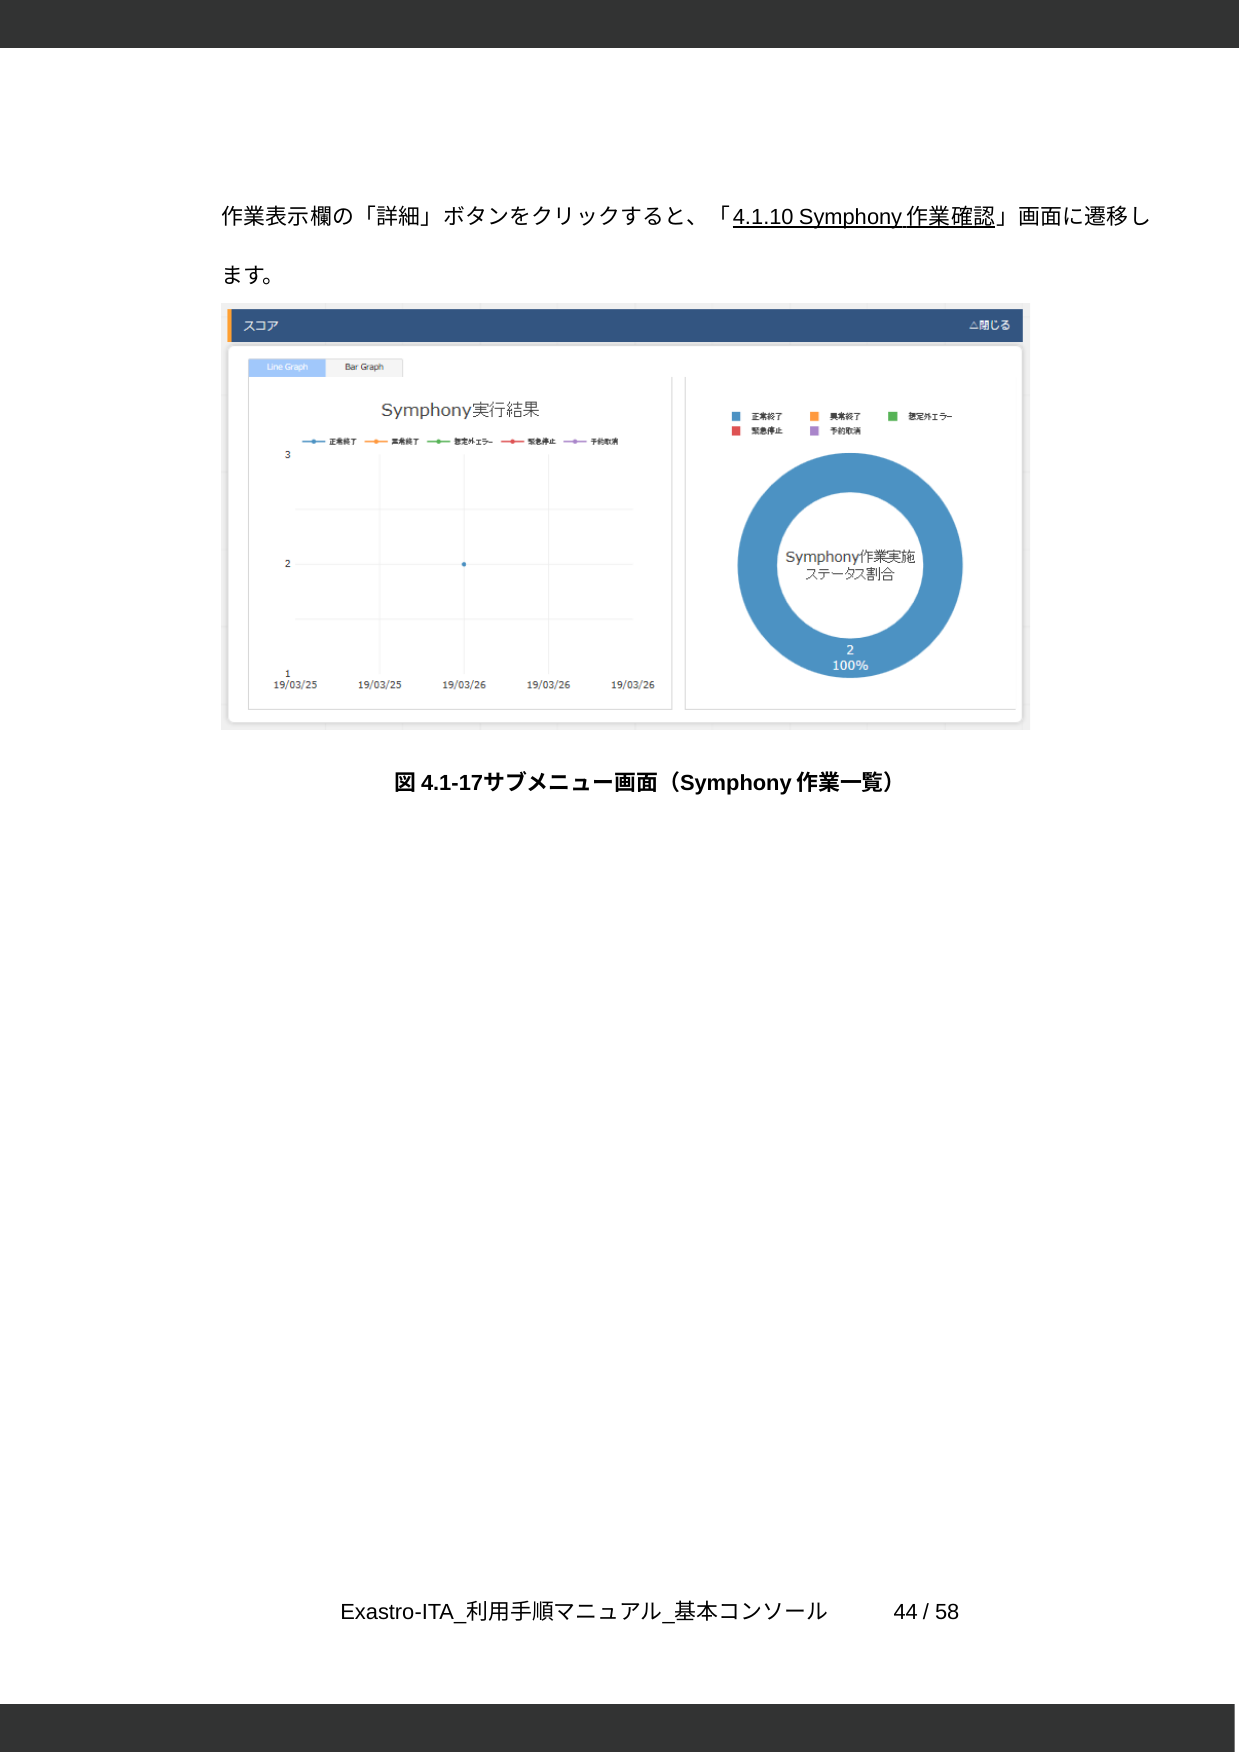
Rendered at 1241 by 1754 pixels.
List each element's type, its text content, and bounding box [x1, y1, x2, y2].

picture [0, 0, 1239, 48]
list 図 4.1-17サブメニュー画面（Symphony作業一覧） [148, 751, 1152, 810]
picture [0, 1704, 1235, 1752]
picture [221, 303, 1031, 730]
list 作業表示欄の「詳細」ボタンをクリックすると、「4.1.10 Symphony作業確認」画面に遷移します。 [221, 185, 1152, 304]
